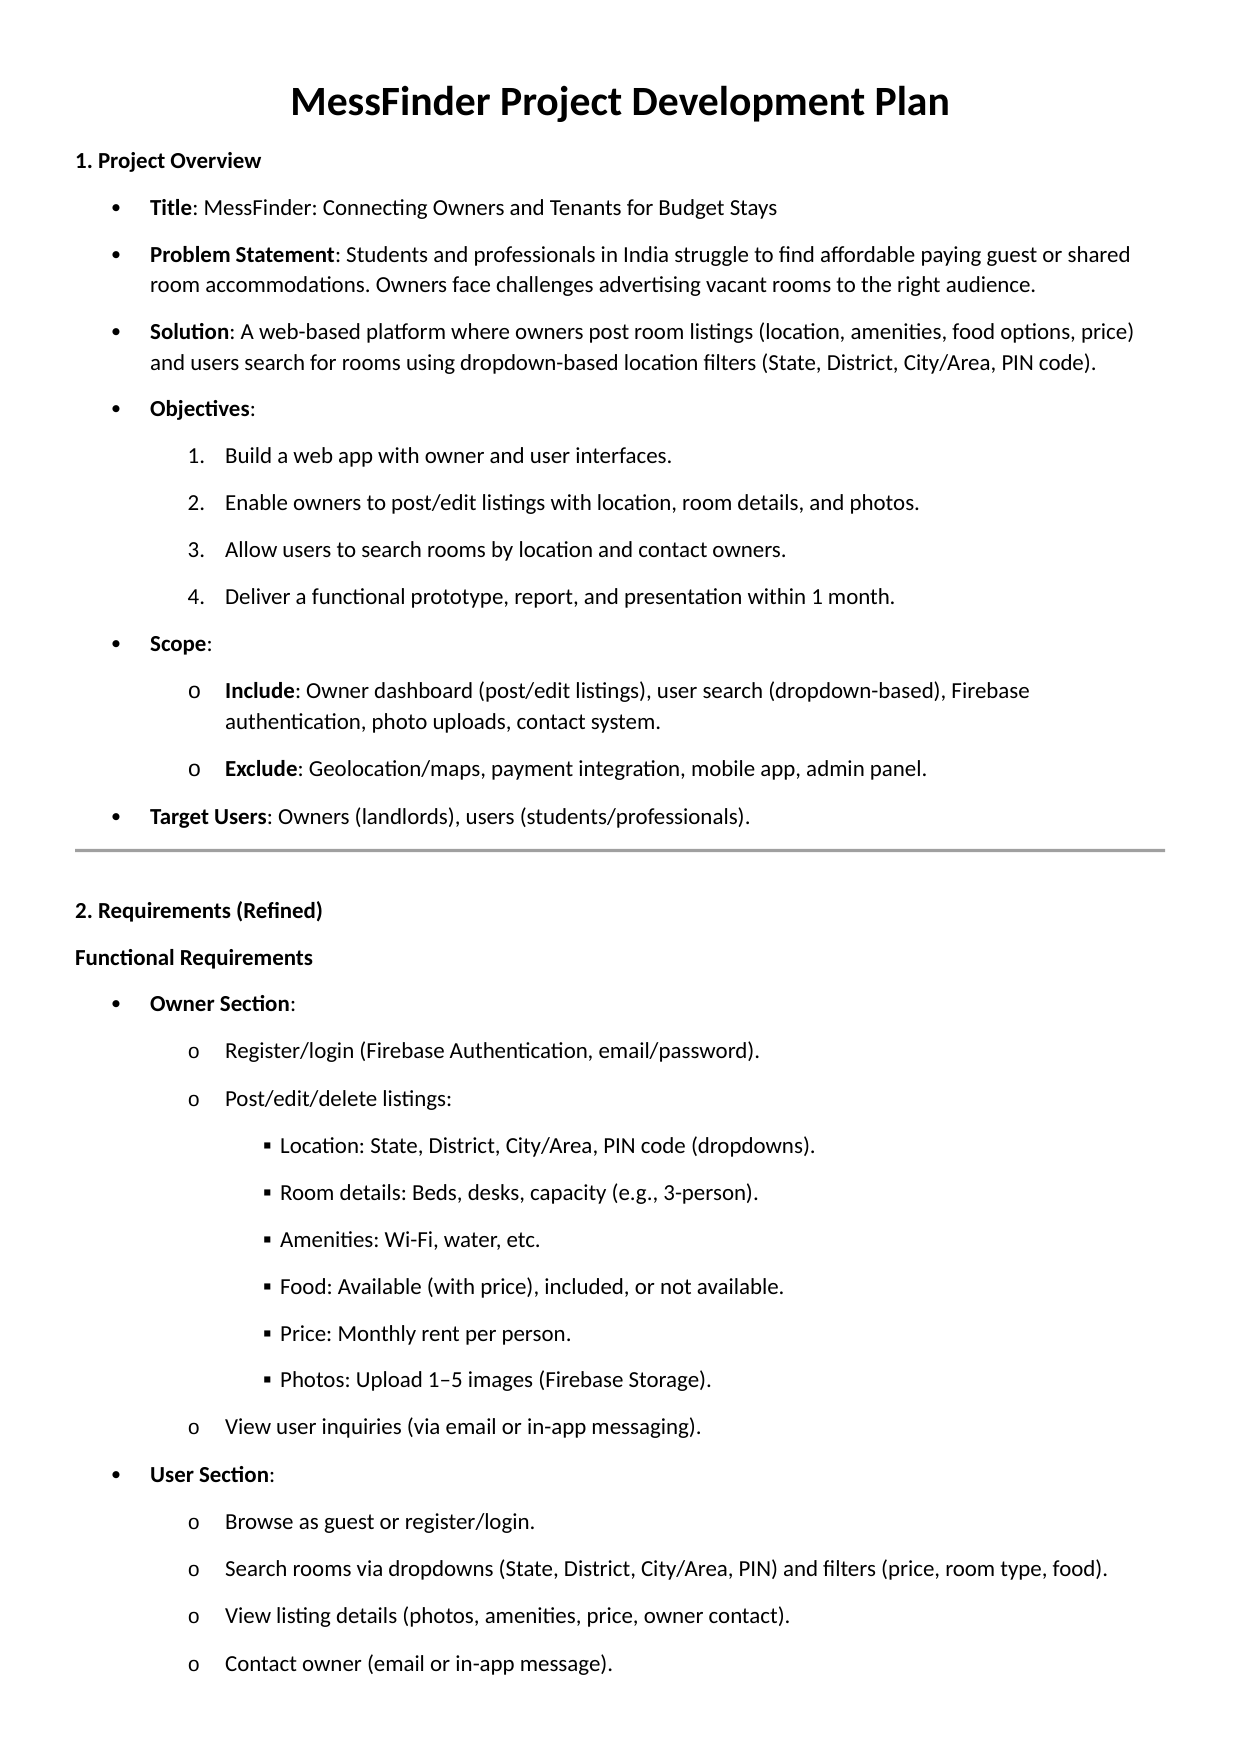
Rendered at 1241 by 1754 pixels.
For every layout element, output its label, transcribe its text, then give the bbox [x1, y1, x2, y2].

list Food: Available (with price), included, or not available. [262, 1272, 1165, 1300]
list Problem Statement: Students and professionals in India struggle to find affordable paying guest or shared room accommodations. Owners face challenges advertising vacant rooms to the right audience. [112, 240, 1165, 298]
list Solution: A web-based platform where owners post room listings (location, amenities, food options, price) and users search for rooms using dropdown-based location filters (State, District, City/Area, PIN code). [112, 317, 1165, 376]
list User Section: [112, 1460, 1165, 1488]
list Target Users: Owners (landlords), users (students/professionals). [112, 802, 1165, 830]
text MessFinder Project Development Plan [75, 75, 1165, 126]
list Exclude: Geolocation/maps, payment integration, mobile app, admin panel. [187, 754, 1165, 783]
list Title: MessFinder: Connecting Owners and Tenants for Budget Stays [112, 193, 1165, 221]
list Post/edit/delete listings: [187, 1084, 1165, 1112]
text 1. Project Overview [75, 147, 1165, 174]
list Objectives: [112, 394, 1165, 422]
list Room details: Beds, desks, capacity (e.g., 3-person). [262, 1178, 1165, 1206]
list Owner Section: [112, 989, 1165, 1018]
list Register/login (Firebase Authentication, email/password). [187, 1036, 1165, 1065]
list Include: Owner dashboard (post/edit listings), user search (dropdown-based), Firebase authentication, photo uploads, contact system. [187, 676, 1165, 735]
list Deliver a functional prototype, report, and presentation within 1 month. [187, 582, 1165, 610]
text Functional Requirements [75, 943, 1165, 971]
list Amenities: Wi-Fi, water, etc. [262, 1225, 1165, 1253]
list Build a web app with owner and user interfaces. [187, 441, 1165, 469]
list View user inquiries (via email or in-app messaging). [187, 1412, 1165, 1441]
list Search rooms via dropdowns (State, District, City/Area, PIN) and filters (price, room type, food). [187, 1554, 1165, 1583]
list View listing details (photos, amenities, price, owner contact). [187, 1602, 1165, 1630]
list Scope: [112, 629, 1165, 657]
list Allow users to search rooms by location and contact owners. [187, 535, 1165, 563]
list Contact owner (email or in-app message). [187, 1649, 1165, 1677]
list Location: State, District, City/Area, PIN code (dropdowns). [262, 1131, 1165, 1159]
list Photos: Upload 1–5 images (Firebase Storage). [262, 1366, 1165, 1394]
list Price: Monthly rent per person. [262, 1319, 1165, 1347]
text 2. Requirements (Refined) [75, 896, 1165, 924]
list Browse as guest or register/login. [187, 1507, 1165, 1535]
list Enable owners to post/edit listings with location, room details, and photos. [187, 488, 1165, 516]
